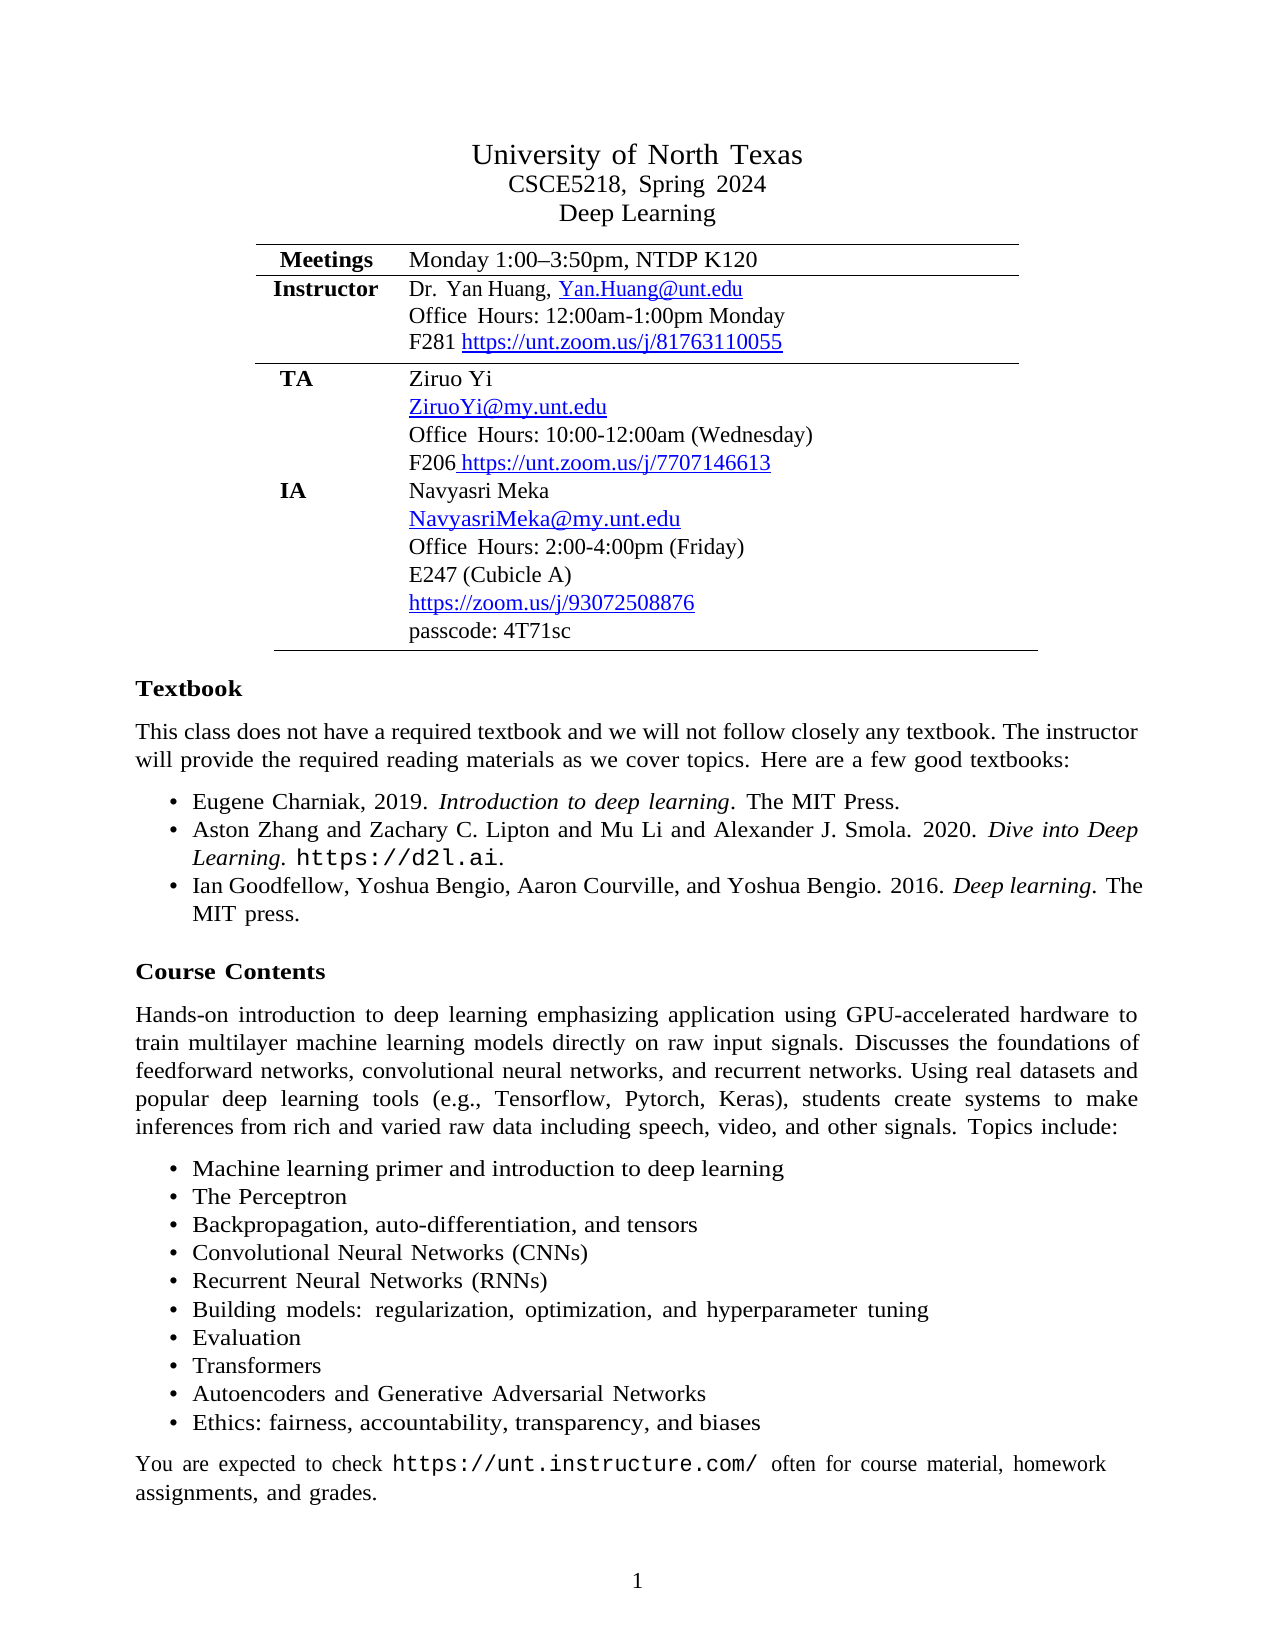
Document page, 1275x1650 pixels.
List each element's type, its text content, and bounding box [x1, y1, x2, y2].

text Office Hours: 12:00am-1:00pm Monday [409, 302, 1150, 329]
text passcode: 4T71sc [279, 617, 838, 643]
text F281 https://unt.zoom.us/j/81763110055 [409, 329, 1150, 355]
text Office Hours: 2:00-4:00pm (Friday) [279, 533, 838, 559]
list Ian Goodfellow, Yoshua Bengio, Aaron Courville, and Yoshua Bengio. 2016. Deep learning. The [169, 874, 1150, 898]
list Transformers [169, 1352, 1150, 1378]
title University of North Texas [446, 138, 828, 171]
subtitle Textbook [135, 676, 1150, 702]
list Aston Zhang and Zachary C. Lipton and Mu Li and Alexander J. Smola. 2020. Dive into Deep Learning. https://d2l.ai. [169, 816, 1139, 872]
text Instructor Dr. Yan Huang, Yan.Huang@unt.edu [268, 274, 1150, 302]
text IA Navyasri Meka [279, 477, 838, 503]
text ZiruoYi@my.unt.edu [279, 393, 838, 420]
list Backpropagation, auto-differentiation, and tensors [169, 1211, 1150, 1237]
text You are expected to check https://unt.instructure.com/ often for course material, homework assignments, and grades. [135, 1450, 1139, 1505]
text This class does not have a required textbook and we will not follow closely any textbook. The instructor will provide the required reading materials as we cover topics. Here are a few good textbooks: [135, 718, 1139, 773]
text MIT press. [192, 900, 1150, 927]
text Meetings Monday 1:00–3:50pm, NTDP K120 [279, 241, 838, 272]
list Building models: regularization, optimization, and hyperparameter tuning [169, 1296, 1150, 1322]
list Convolutional Neural Networks (CNNs) [169, 1239, 1150, 1266]
list Recurrent Neural Networks (RNNs) [169, 1267, 1150, 1294]
list The Perceptron [169, 1183, 1150, 1209]
text NavyasriMeka@my.unt.edu [279, 505, 838, 531]
text Office Hours: 10:00-12:00am (Wednesday) [279, 421, 838, 448]
text E247 (Cubicle A) https://zoom.us/j/93072508876 [279, 561, 838, 615]
subtitle Course Contents [135, 958, 1150, 985]
text CSCE5218, Spring 2024 [446, 171, 828, 198]
text Deep Learning [446, 198, 828, 227]
text Hands-on introduction to deep learning emphasizing application using GPU-accelerated hardware to train multilayer machine learning models directly on raw input signals. Discusses the foundations of feedforward networks, convolutional neural networks, and recurrent networks. Using real datasets and popular deep learning tools (e.g., Tensorflow, Pytorch, Keras), students create systems to make inferences from rich and varied raw data including speech, video, and other signals. Topics include: [135, 1001, 1139, 1139]
text TA Ziruo Yi [279, 355, 838, 392]
list Ethics: fairness, accountability, transparency, and biases [169, 1408, 1150, 1435]
list Machine learning primer and introduction to deep learning [169, 1154, 1150, 1181]
text F206 https://unt.zoom.us/j/7707146613 [279, 449, 838, 476]
list Evaluation [169, 1324, 1150, 1350]
list Autoencoders and Generative Adversarial Networks [169, 1380, 1150, 1407]
list Eugene Charniak, 2019. Introduction to deep learning. The MIT Press. [169, 788, 1150, 814]
